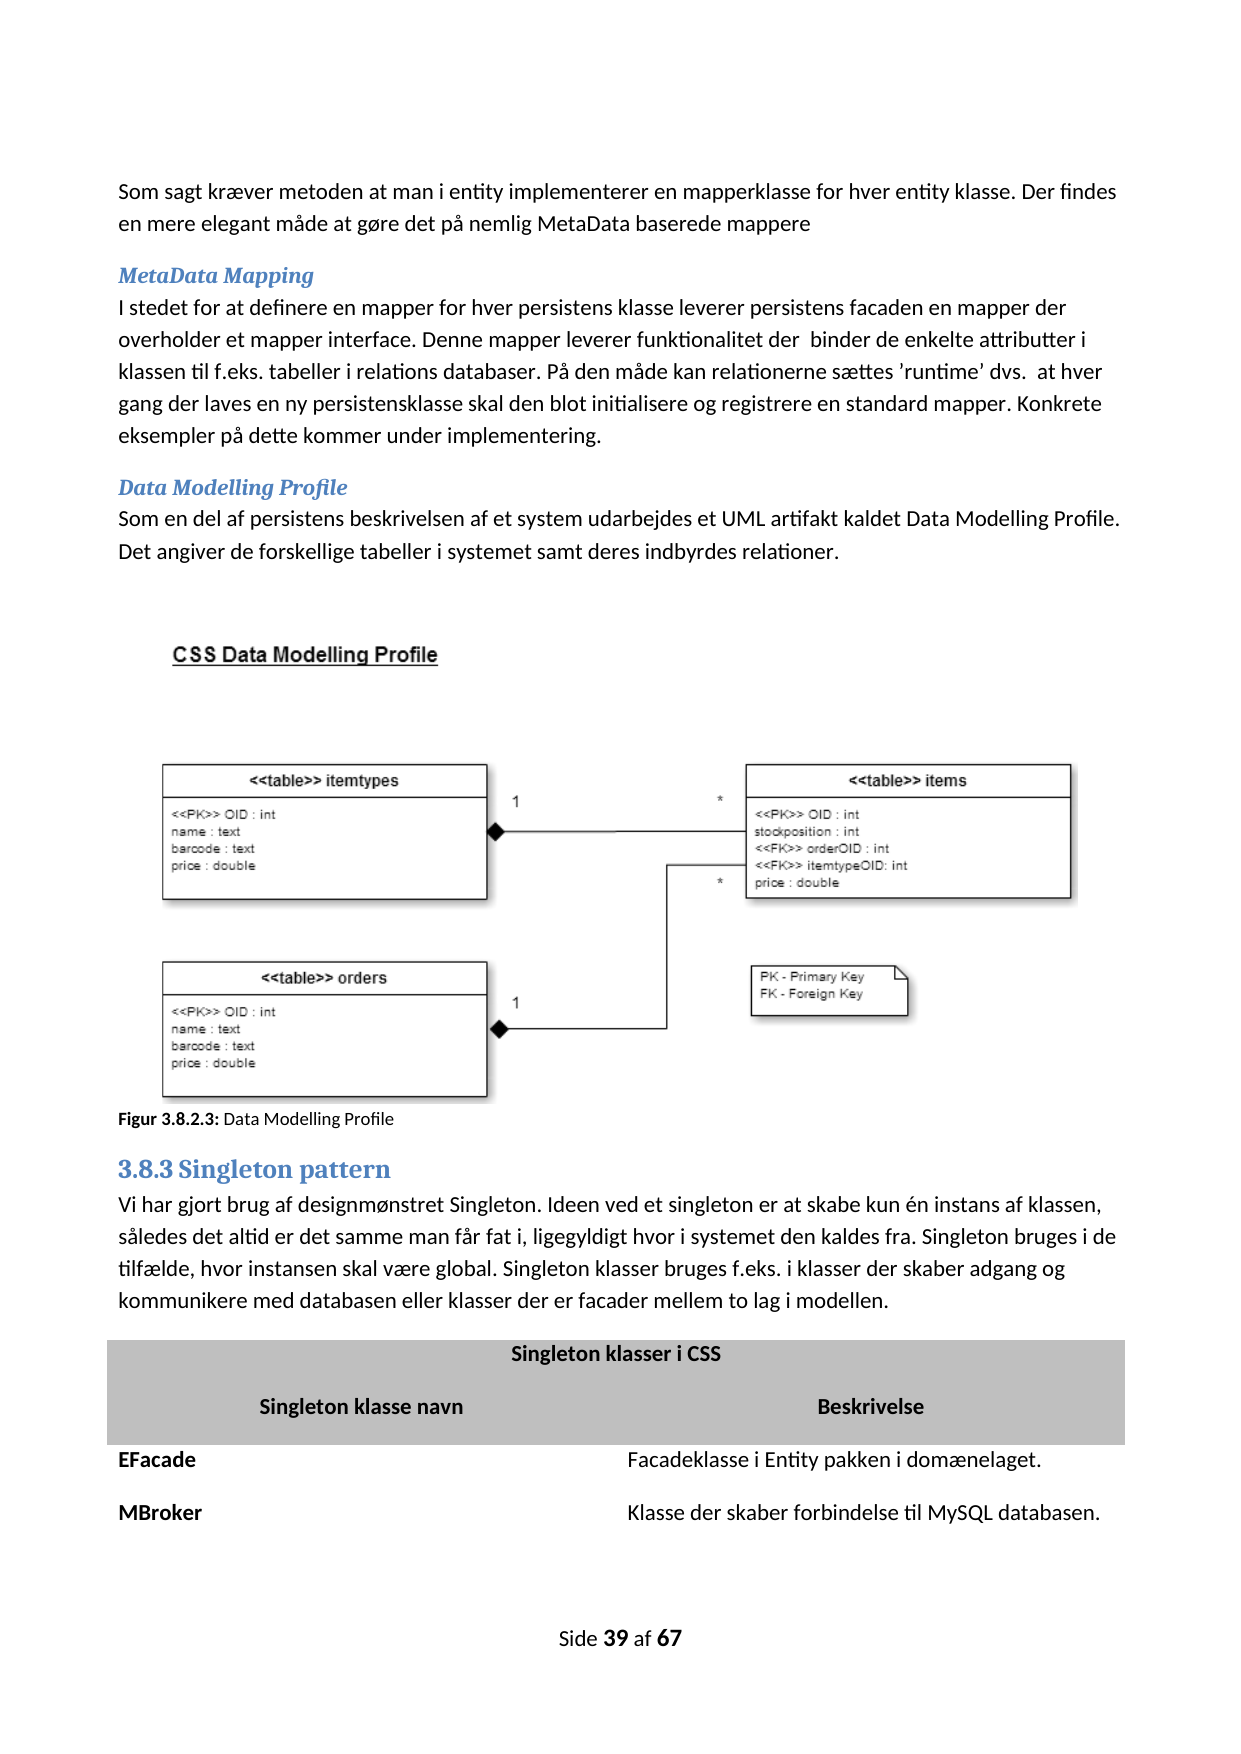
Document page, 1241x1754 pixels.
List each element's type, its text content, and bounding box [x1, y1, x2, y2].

text Figur 3.8.2.3: Data Modelling Profile [118, 1107, 1122, 1130]
subtitle MetaData Mapping [118, 262, 1122, 289]
text I stedet for at definere en mapper for hver persistens klasse leverer persistens facaden en mapper der overholder et mapper interface. Denne mapper leverer funktionalitet der binder de enkelte attributter i klassen til f.eks. tabeller i relations databaser. På den måde kan relationerne sættes ’runtime’ dvs. at hver gang der laves en ny persistensklasse skal den blot initialisere og registrere en standard mapper. Konkrete eksempler på dette kommer under implementering. [118, 293, 1122, 449]
table_header Singleton klasser i CSS [107, 1340, 1125, 1392]
text Som en del af persistens beskrivelsen af et system udarbejdes et UML artifakt kaldet Data Modelling Profile. Det angiver de forskellige tabeller i systemet samt deres indbyrdes relationer. [118, 504, 1122, 565]
subtitle Data Modelling Profile [118, 474, 1122, 501]
table_cell Facadeklasse i Entity pakken i domænelaget. [616, 1445, 1125, 1498]
table_cell EFacade [107, 1445, 616, 1498]
text Vi har gjort brug af designmønstret Singleton. Ideen ved et singleton er at skabe kun én instans af klassen, således det altid er det samme man får fat i, ligegyldigt hvor i systemet den kaldes fra. Singleton bruges i de tilfælde, hvor instansen skal være global. Singleton klasser bruges f.eks. i klasser der skaber adgang og kommunikere med databasen eller klasser der er facader mellem to lag i modellen. [118, 1190, 1122, 1314]
picture [162, 640, 1078, 1104]
table_cell Beskrivelse [616, 1392, 1125, 1445]
text Som sagt kræver metoden at man i entity implementerer en mapperklasse for hver entity klasse. Der findes en mere elegant måde at gøre det på nemlig MetaData baserede mappere [118, 177, 1122, 237]
subtitle 3.8.3 Singleton pattern [118, 1154, 1122, 1185]
table_cell Singleton klasse navn [107, 1392, 616, 1445]
table_cell MBroker [107, 1498, 616, 1550]
table_cell Klasse der skaber forbindelse til MySQL databasen. [616, 1498, 1125, 1550]
